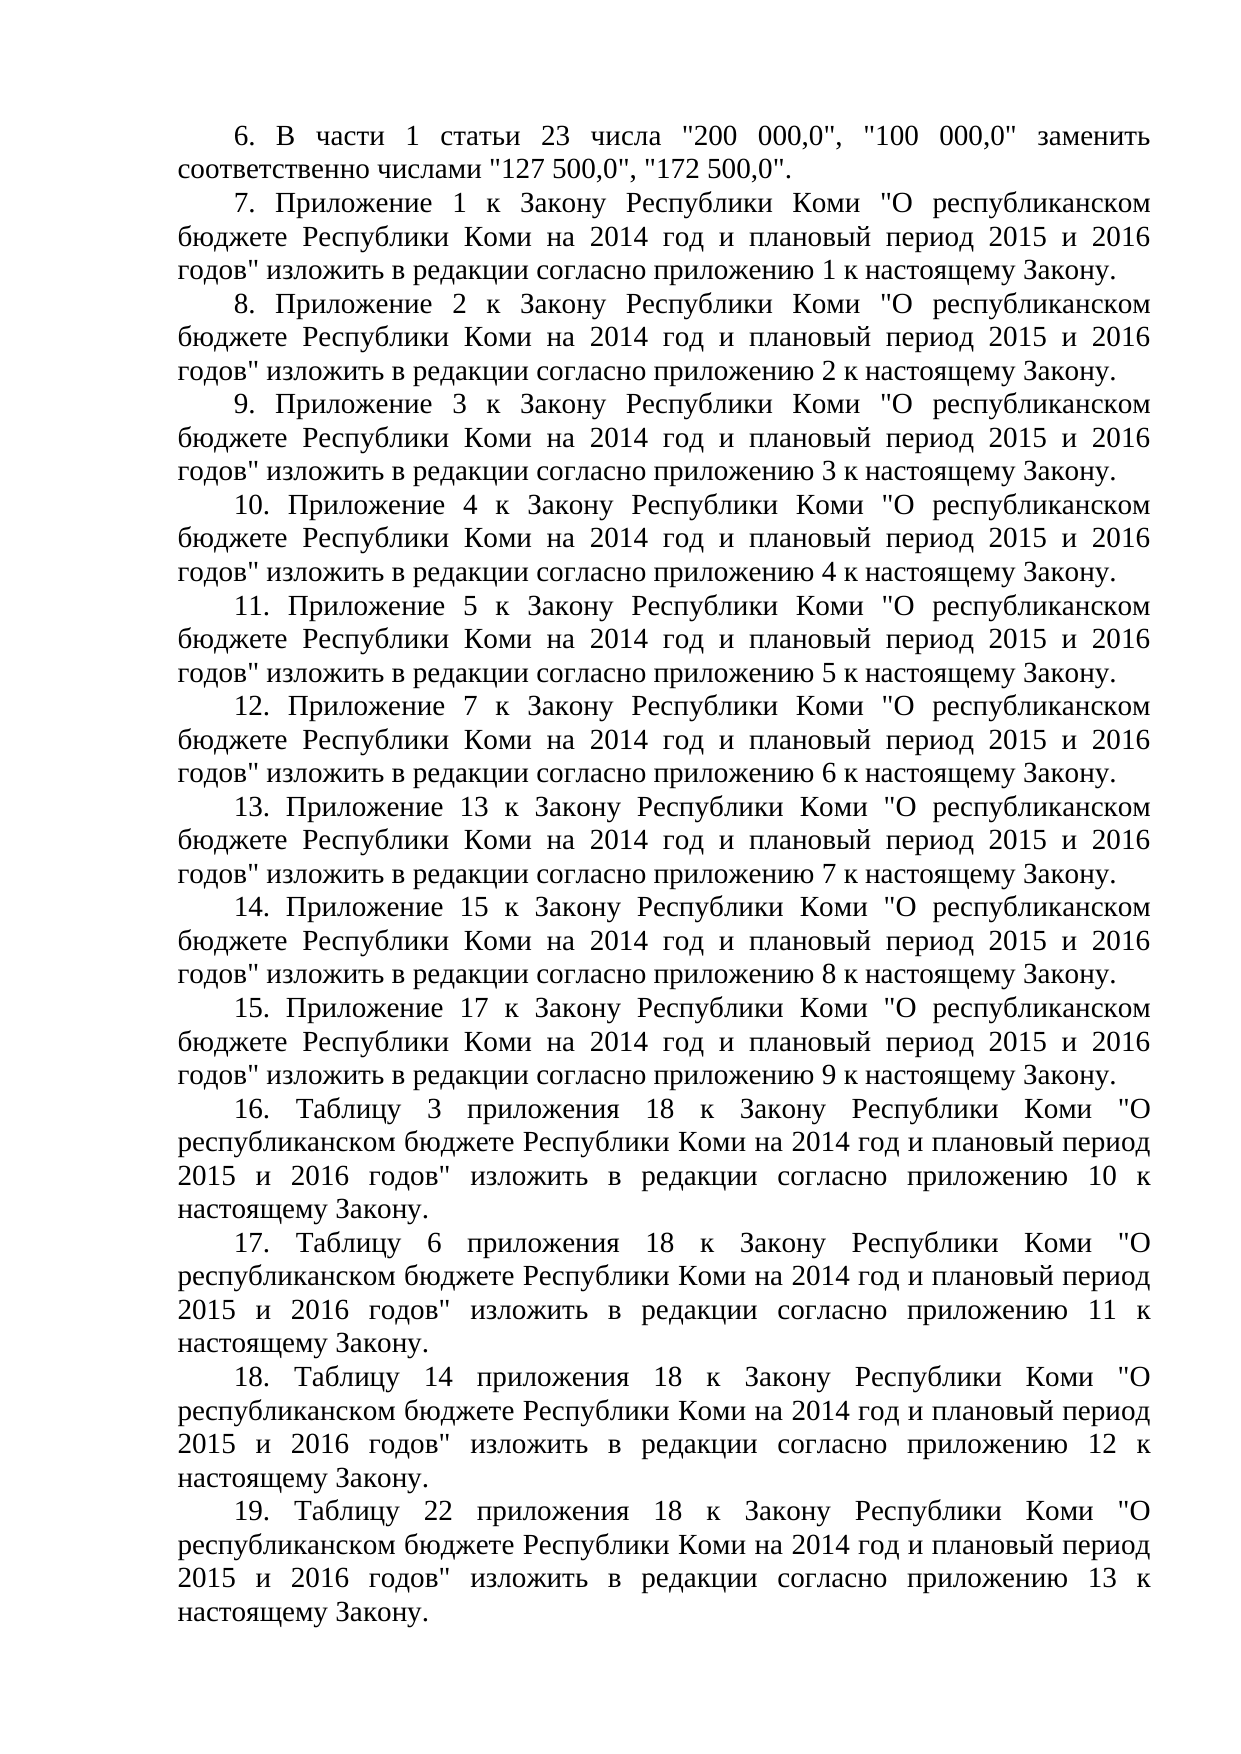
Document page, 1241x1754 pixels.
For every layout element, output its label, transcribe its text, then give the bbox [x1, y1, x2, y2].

text 15. Приложение 17 к Закону Республики Коми "О республиканском бюджете Республики Коми на 2014 год и плановый период 2015 и 2016 годов" изложить в редакции согласно приложению 9 к настоящему Закону. [177, 990, 1152, 1091]
text 18. Таблицу 14 приложения 18 к Закону Республики Коми "О республиканском бюджете Республики Коми на 2014 год и плановый период 2015 и 2016 годов" изложить в редакции согласно приложению 12 к настоящему Закону. [177, 1359, 1152, 1493]
text 17. Таблицу 6 приложения 18 к Закону Республики Коми "О республиканском бюджете Республики Коми на 2014 год и плановый период 2015 и 2016 годов" изложить в редакции согласно приложению 11 к настоящему Закону. [177, 1225, 1152, 1359]
text 16. Таблицу 3 приложения 18 к Закону Республики Коми "О республиканском бюджете Республики Коми на 2014 год и плановый период 2015 и 2016 годов" изложить в редакции согласно приложению 10 к настоящему Закону. [177, 1091, 1152, 1225]
text 14. Приложение 15 к Закону Республики Коми "О республиканском бюджете Республики Коми на 2014 год и плановый период 2015 и 2016 годов" изложить в редакции согласно приложению 8 к настоящему Закону. [177, 889, 1152, 990]
text 6. В части 1 статьи 23 числа "200 000,0", "100 000,0" заменить соответственно числами "127 500,0", "172 500,0". [177, 118, 1152, 185]
text 11. Приложение 5 к Закону Республики Коми "О республиканском бюджете Республики Коми на 2014 год и плановый период 2015 и 2016 годов" изложить в редакции согласно приложению 5 к настоящему Закону. [177, 588, 1152, 688]
text 9. Приложение 3 к Закону Республики Коми "О республиканском бюджете Республики Коми на 2014 год и плановый период 2015 и 2016 годов" изложить в редакции согласно приложению 3 к настоящему Закону. [177, 386, 1152, 487]
text 19. Таблицу 22 приложения 18 к Закону Республики Коми "О республиканском бюджете Республики Коми на 2014 год и плановый период 2015 и 2016 годов" изложить в редакции согласно приложению 13 к настоящему Закону. [177, 1493, 1152, 1627]
text 10. Приложение 4 к Закону Республики Коми "О республиканском бюджете Республики Коми на 2014 год и плановый период 2015 и 2016 годов" изложить в редакции согласно приложению 4 к настоящему Закону. [177, 487, 1152, 588]
text 7. Приложение 1 к Закону Республики Коми "О республиканском бюджете Республики Коми на 2014 год и плановый период 2015 и 2016 годов" изложить в редакции согласно приложению 1 к настоящему Закону. [177, 185, 1152, 286]
text 12. Приложение 7 к Закону Республики Коми "О республиканском бюджете Республики Коми на 2014 год и плановый период 2015 и 2016 годов" изложить в редакции согласно приложению 6 к настоящему Закону. [177, 688, 1152, 789]
text 8. Приложение 2 к Закону Республики Коми "О республиканском бюджете Республики Коми на 2014 год и плановый период 2015 и 2016 годов" изложить в редакции согласно приложению 2 к настоящему Закону. [177, 286, 1152, 386]
text 13. Приложение 13 к Закону Республики Коми "О республиканском бюджете Республики Коми на 2014 год и плановый период 2015 и 2016 годов" изложить в редакции согласно приложению 7 к настоящему Закону. [177, 789, 1152, 889]
